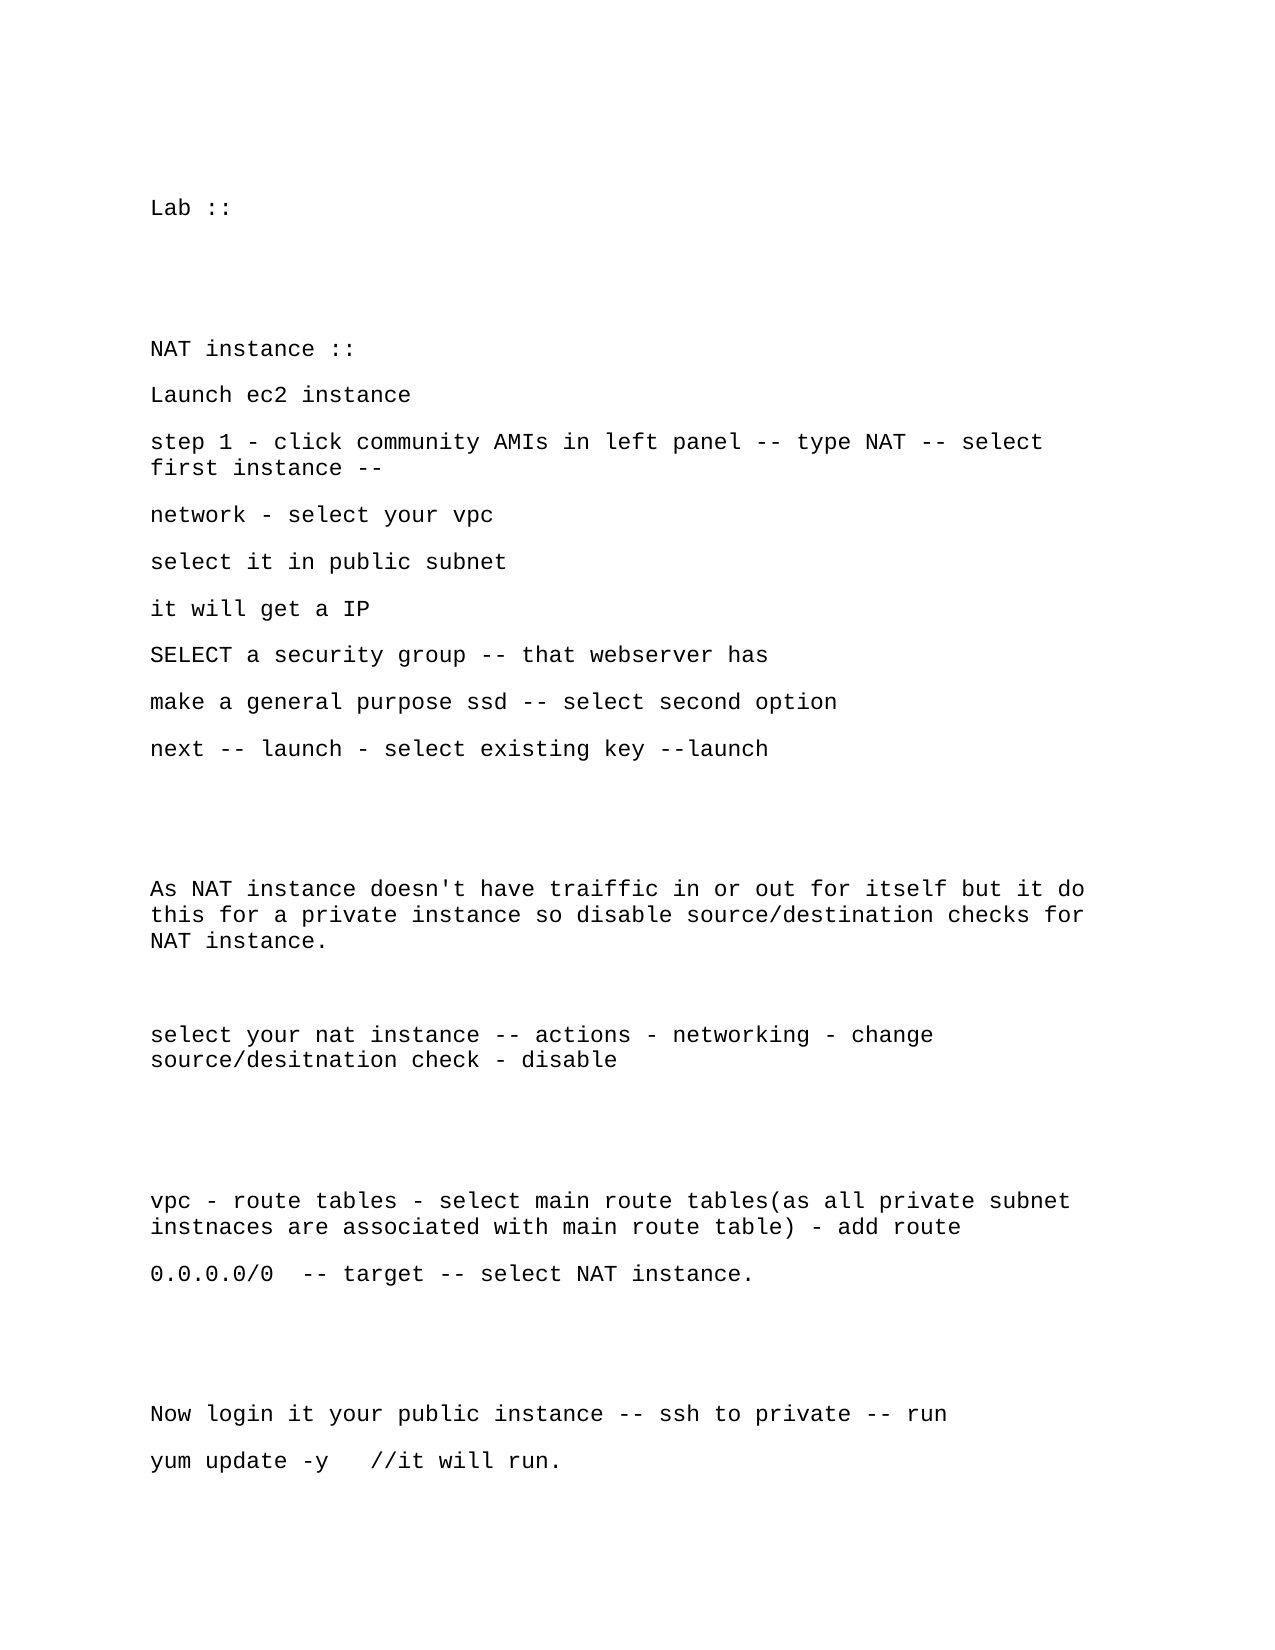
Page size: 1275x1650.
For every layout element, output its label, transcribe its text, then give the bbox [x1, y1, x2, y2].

text SELECT a security group -- that webserver has [150, 644, 1125, 669]
text network - select your vpc [150, 503, 1125, 529]
text make a general purpose ssd -- select second option [150, 690, 1125, 716]
text Now login it your public instance -- ssh to private -- run [150, 1402, 1125, 1428]
text select it in public subnet [150, 550, 1125, 576]
text Lab :: [150, 197, 1125, 223]
text As NAT instance doesn't have traiffic in or out for itself but it do this for a private instance so disable source/destination checks for NAT instance. [150, 877, 1125, 955]
text vpc - route tables - select main route tables(as all private subnet instnaces are associated with main route table) - add route [150, 1189, 1125, 1241]
text select your nat instance -- actions - networking - change source/desitnation check - disable [150, 1023, 1125, 1075]
text yum update -y //it will run. [150, 1449, 1125, 1475]
text NAT instance :: [150, 337, 1125, 363]
text 0.0.0.0/0 -- target -- select NAT instance. [150, 1262, 1125, 1288]
text Launch ec2 instance [150, 384, 1125, 410]
text it will get a IP [150, 597, 1125, 623]
text next -- launch - select existing key --launch [150, 737, 1125, 763]
text step 1 - click community AMIs in left panel -- type NAT -- select first instance -- [150, 431, 1125, 482]
